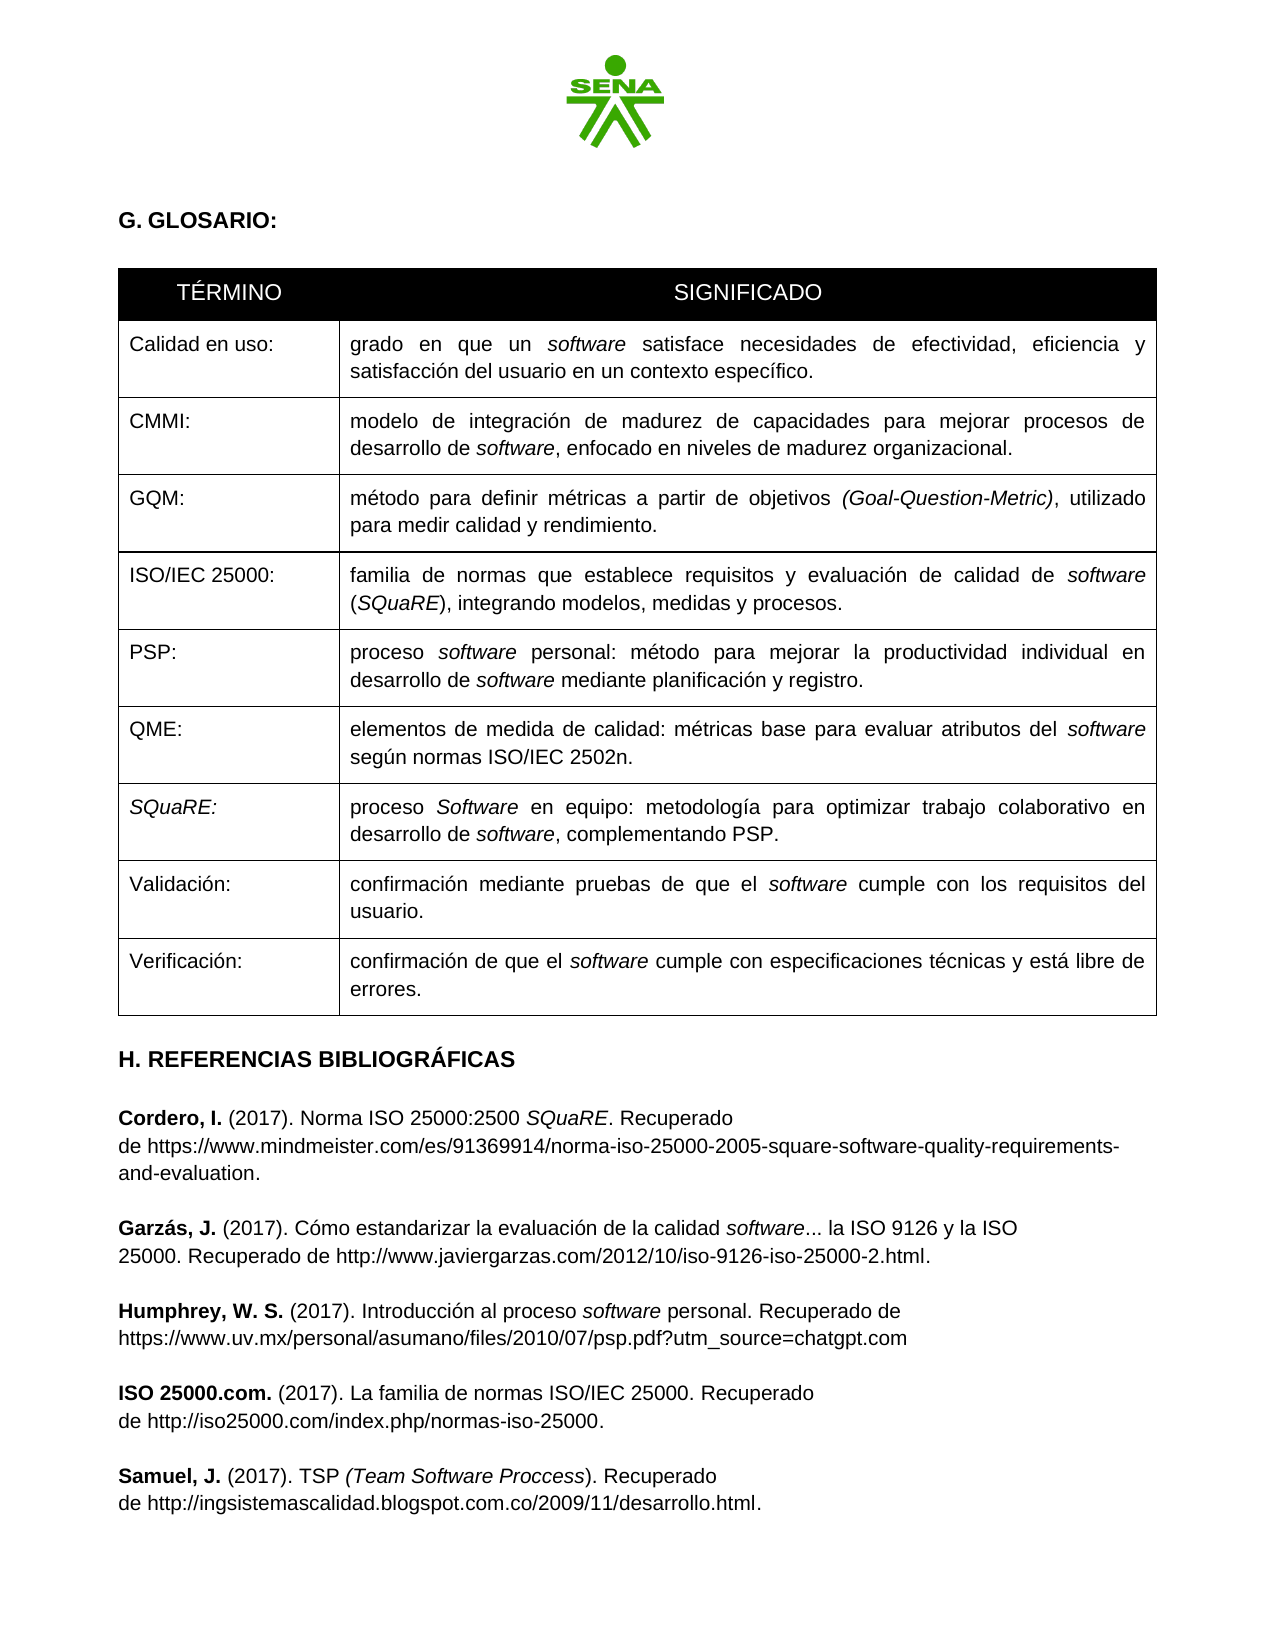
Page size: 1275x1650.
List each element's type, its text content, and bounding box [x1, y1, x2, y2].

table_cell familia de normas que establece requisitos y evaluación de calidad de software (SQuaRE), integrando modelos, medidas y procesos. [340, 553, 1156, 629]
picture [566, 55, 664, 148]
list GLOSARIO: [118, 207, 1157, 234]
table_cell grado en que un software satisface necesidades de efectividad, eficiencia y satisfacción del usuario en un contexto específico. [340, 321, 1156, 397]
table_cell PSP: [119, 630, 339, 706]
text Cordero, I. (2017). Norma ISO 25000:2500 SQuaRE. Recuperado de https://www.mindmeister.com/es/91369914/norma-iso-25000-2005-square-software-quality-requirements-and-evaluation. [118, 1106, 1157, 1185]
table_cell Verificación: [119, 939, 339, 1014]
table_cell ISO/IEC 25000: [119, 553, 339, 629]
text ISO 25000.com. (2017). La familia de normas ISO/IEC 25000. Recuperado de http://iso25000.com/index.php/normas-iso-25000. [118, 1381, 1157, 1433]
text Humphrey, W. S. (2017). Introducción al proceso software personal. Recuperado de https://www.uv.mx/personal/asumano/files/2010/07/psp.pdf?utm_source=chatgpt.com [118, 1299, 1157, 1350]
text Garzás, J. (2017). Cómo estandarizar la evaluación de la calidad software... la ISO 9126 y la ISO 25000. Recuperado de http://www.javiergarzas.com/2012/10/iso-9126-iso-25000-2.html. [118, 1216, 1157, 1268]
table_cell CMMI: [119, 398, 339, 474]
table_cell confirmación mediante pruebas de que el software cumple con los requisitos del usuario. [340, 861, 1156, 937]
table_cell proceso Software en equipo: metodología para optimizar trabajo colaborativo en desarrollo de software, complementando PSP. [340, 784, 1156, 860]
table_cell QME: [119, 707, 339, 783]
table_cell modelo de integración de madurez de capacidades para mejorar procesos de desarrollo de software, enfocado en niveles de madurez organizacional. [340, 398, 1156, 474]
table_header SIGNIFICADO [340, 269, 1156, 320]
table_cell confirmación de que el software cumple con especificaciones técnicas y está libre de errores. [340, 939, 1156, 1014]
table_cell Calidad en uso: [119, 321, 339, 397]
table_cell Validación: [119, 861, 339, 937]
text Samuel, J. (2017). TSP (Team Software Proccess). Recuperado de http://ingsistemascalidad.blogspot.com.co/2009/11/desarrollo.html. [118, 1464, 1157, 1515]
table_cell elementos de medida de calidad: métricas base para evaluar atributos del software según normas ISO/IEC 2502n. [340, 707, 1156, 783]
table_cell método para definir métricas a partir de objetivos (Goal-Question-Metric), utilizado para medir calidad y rendimiento. [340, 475, 1156, 551]
table_cell proceso software personal: método para mejorar la productividad individual en desarrollo de software mediante planificación y registro. [340, 630, 1156, 706]
table_cell SQuaRE: [119, 784, 339, 860]
list REFERENCIAS BIBLIOGRÁFICAS [118, 1046, 1157, 1072]
table_cell GQM: [119, 475, 339, 551]
table_header TÉRMINO [119, 269, 339, 320]
